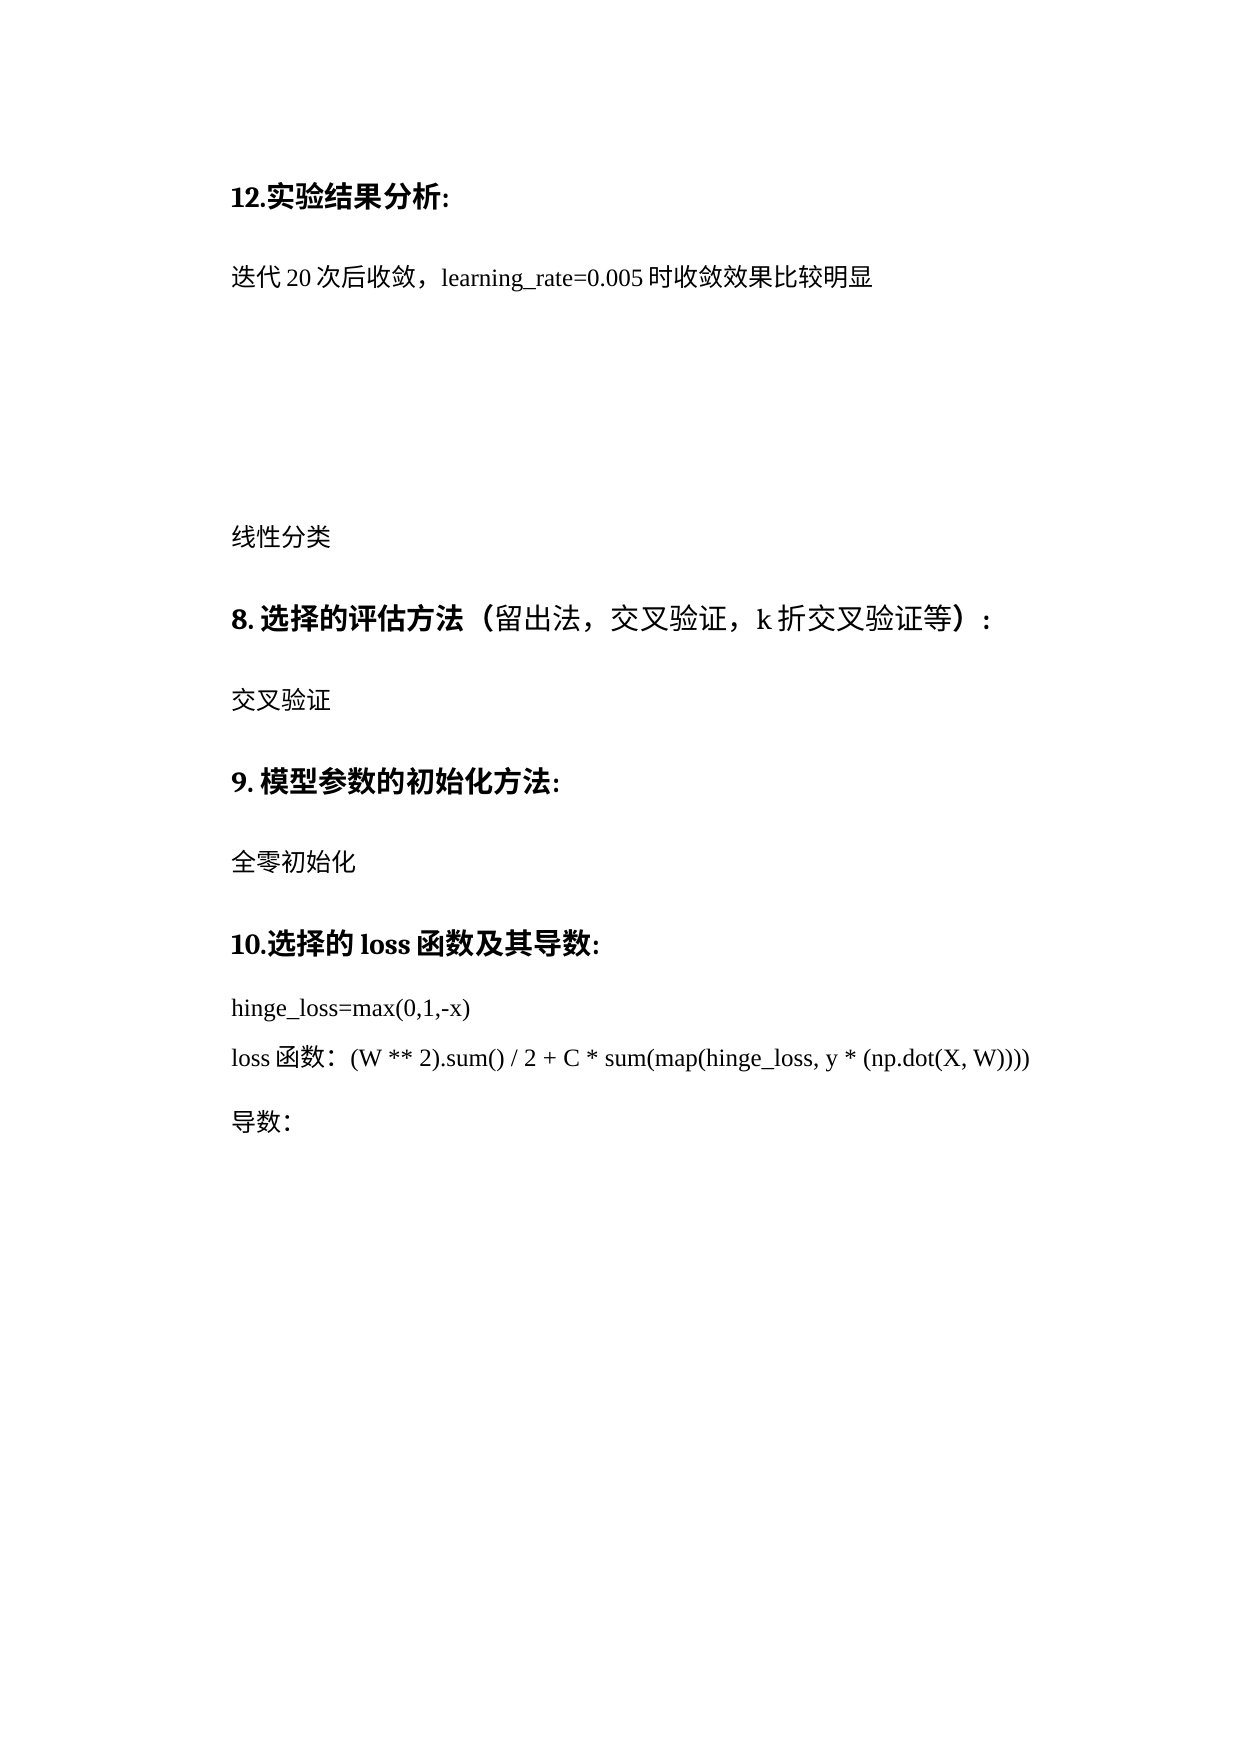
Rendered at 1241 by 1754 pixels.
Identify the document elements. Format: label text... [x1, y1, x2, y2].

text 交叉验证 [187, 666, 1053, 731]
text 迭代20次后收敛，learning_rate=0.005时收敛效果比较明显 [187, 243, 1053, 308]
subtitle 10.选择的loss函数及其导数: [187, 909, 1053, 974]
subtitle 8. 选择的评估方法（留出法，交叉验证，k折交叉验证等）: [187, 584, 1053, 649]
subtitle 9. 模型参数的初始化方法: [187, 747, 1053, 812]
subtitle 12.实验结果分析: [187, 162, 1053, 227]
text 导数： [187, 1088, 1053, 1153]
text 全零初始化 [187, 828, 1053, 893]
text hinge_loss=max(0,1,-x) [187, 991, 1053, 1023]
text loss函数：(W ** 2).sum() / 2 + C * sum(map(hinge_loss, y * (np.dot(X, W)))) [187, 1023, 1053, 1088]
text 线性分类 [187, 503, 1053, 568]
